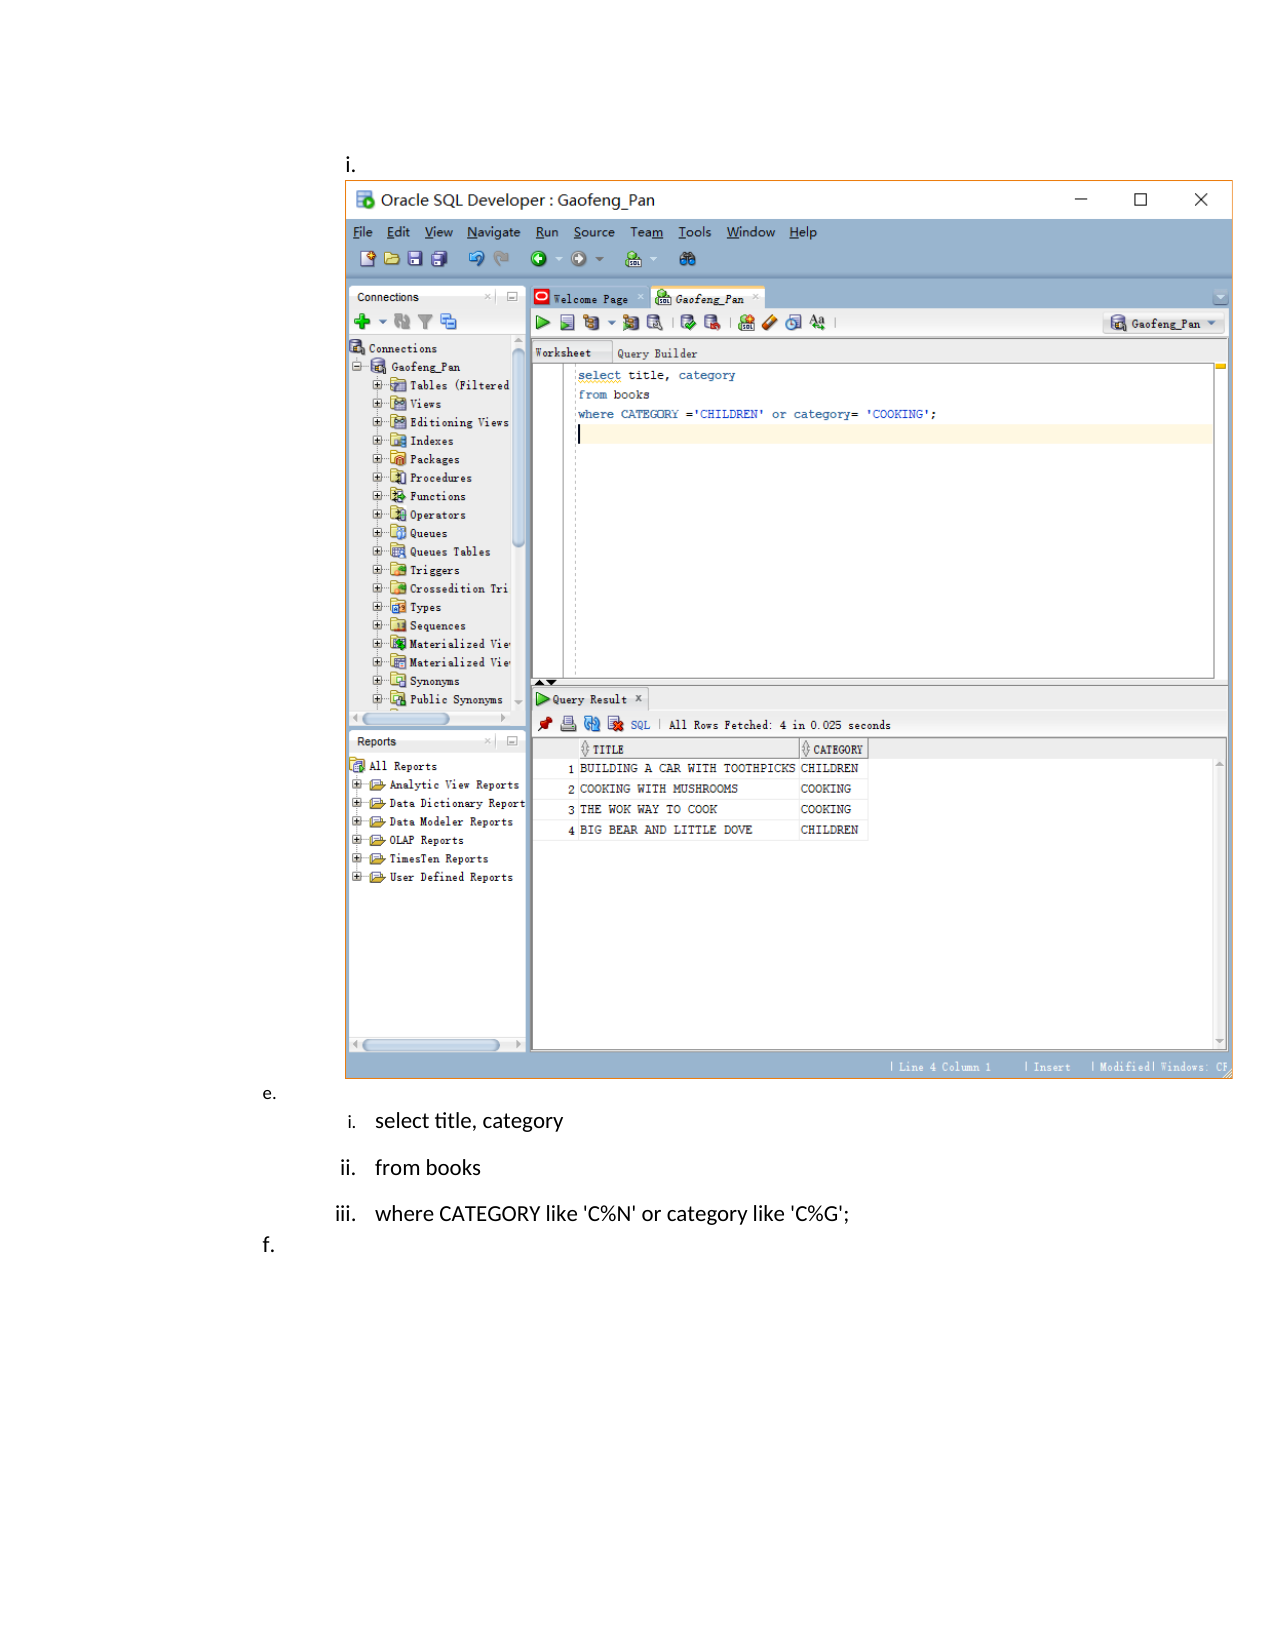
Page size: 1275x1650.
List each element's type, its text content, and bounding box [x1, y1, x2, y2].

list from books [356, 1153, 1125, 1181]
picture [345, 180, 1233, 1079]
list select title, category [356, 1106, 1125, 1134]
list where CATEGORY like 'C%N' or category like 'C%G'; [356, 1199, 1125, 1228]
